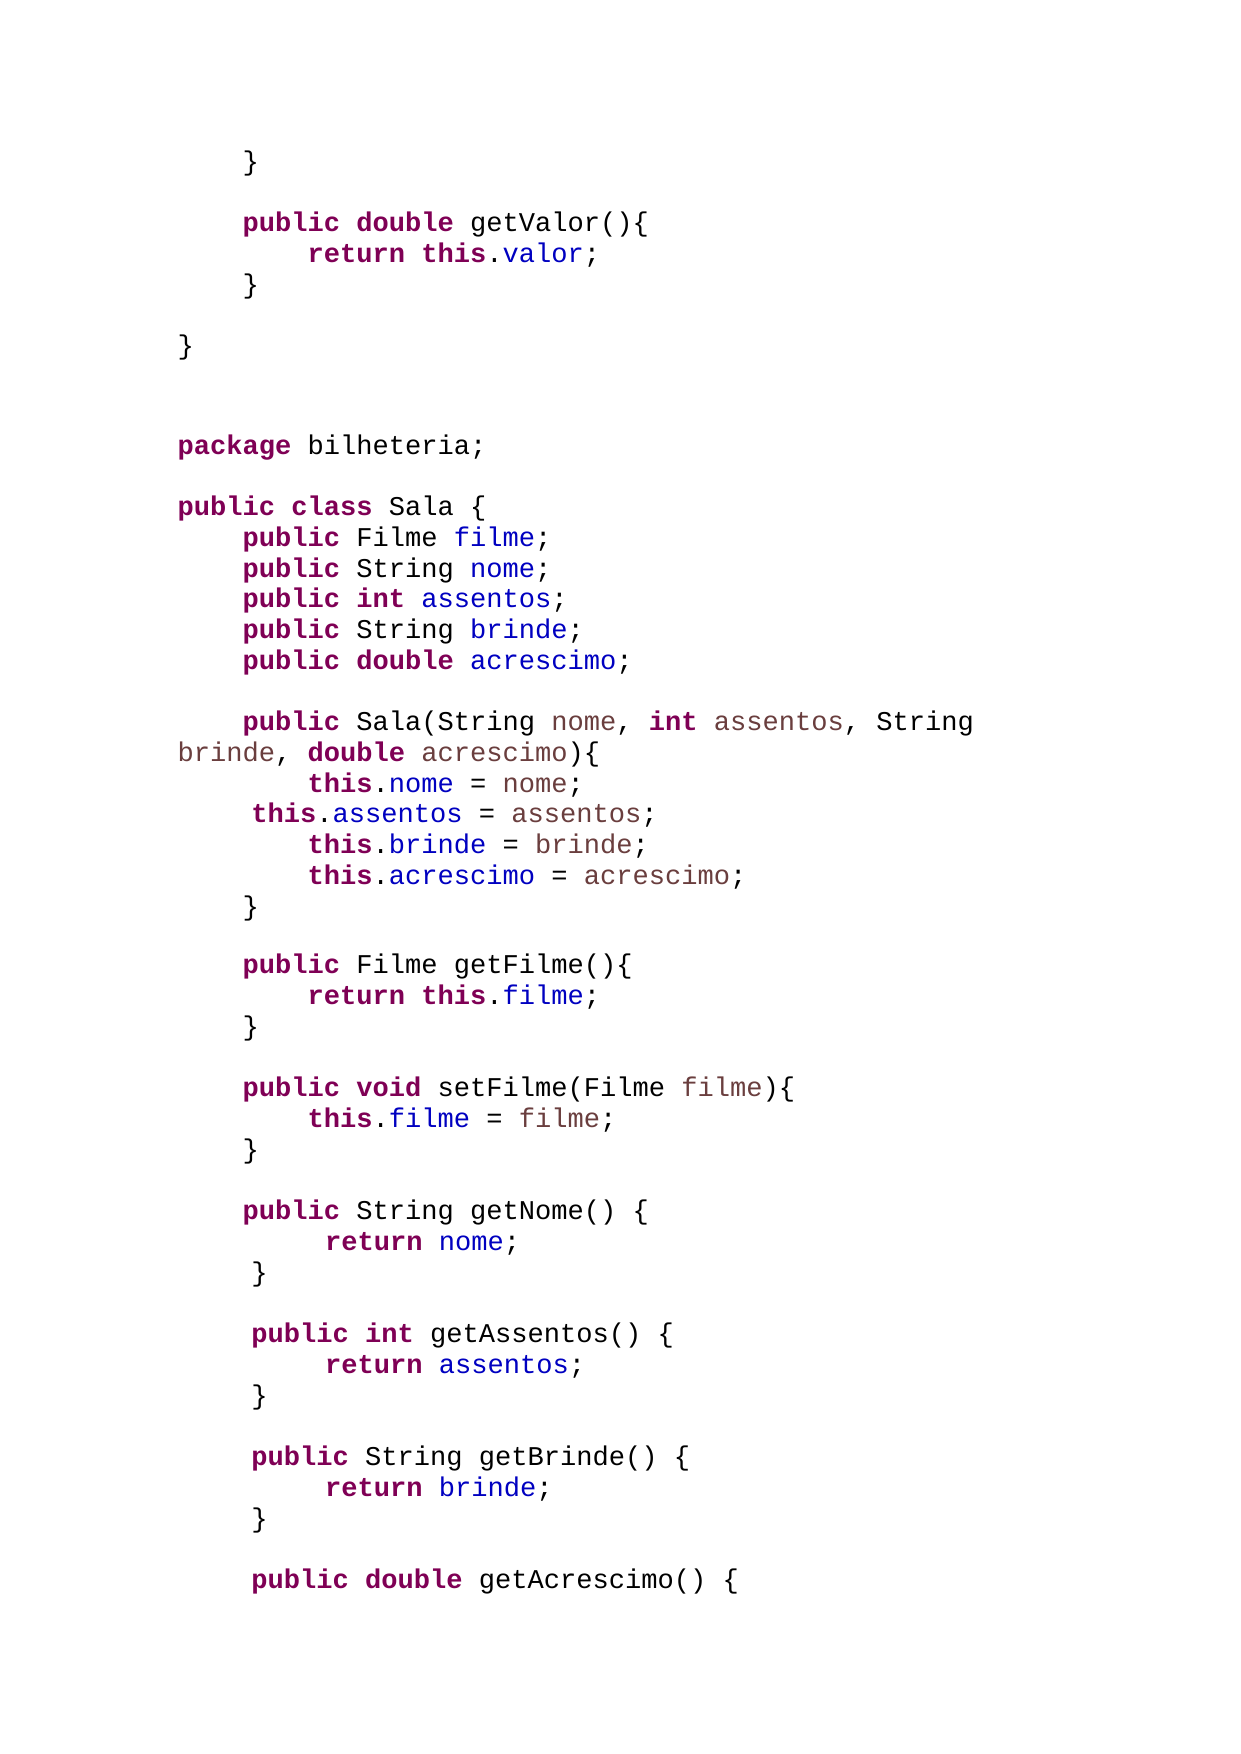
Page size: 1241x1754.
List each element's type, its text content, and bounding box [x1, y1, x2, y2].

text public Filme filme; [177, 524, 1063, 554]
text } [177, 1504, 1063, 1535]
text this.nome = nome; [177, 769, 1063, 800]
text } [177, 1136, 1063, 1166]
text } [177, 271, 1063, 301]
text } [177, 148, 1063, 178]
text public String brinde; [177, 616, 1063, 647]
text } [177, 1381, 1063, 1412]
text return this.filme; [177, 982, 1063, 1013]
text public int getAssentos() { [177, 1320, 1063, 1351]
text public double acrescimo; [177, 647, 1063, 677]
text public String getBrinde() { [177, 1443, 1063, 1474]
text public class Sala { [177, 493, 1063, 524]
text public double getValor(){ [177, 209, 1063, 240]
text public String nome; [177, 554, 1063, 585]
text public void setFilme(Filme filme){ [177, 1074, 1063, 1105]
text } [177, 1258, 1063, 1289]
text return assentos; [177, 1351, 1063, 1381]
text public Filme getFilme(){ [177, 951, 1063, 982]
text } [177, 332, 1063, 363]
text this.assentos = assentos; [177, 800, 1063, 831]
text return this.valor; [177, 240, 1063, 271]
text return brinde; [177, 1474, 1063, 1504]
text this.acrescimo = acrescimo; [177, 862, 1063, 892]
text public String getNome() { [177, 1197, 1063, 1228]
text return nome; [177, 1228, 1063, 1258]
text package bilheteria; [177, 432, 1063, 462]
text public double getAcrescimo() { [177, 1566, 1063, 1597]
text public Sala(String nome, int assentos, String brinde, double acrescimo){ [177, 708, 1063, 769]
text } [177, 1013, 1063, 1043]
text this.brinde = brinde; [177, 831, 1063, 862]
text public int assentos; [177, 585, 1063, 616]
text } [177, 892, 1063, 923]
text this.filme = filme; [177, 1105, 1063, 1136]
